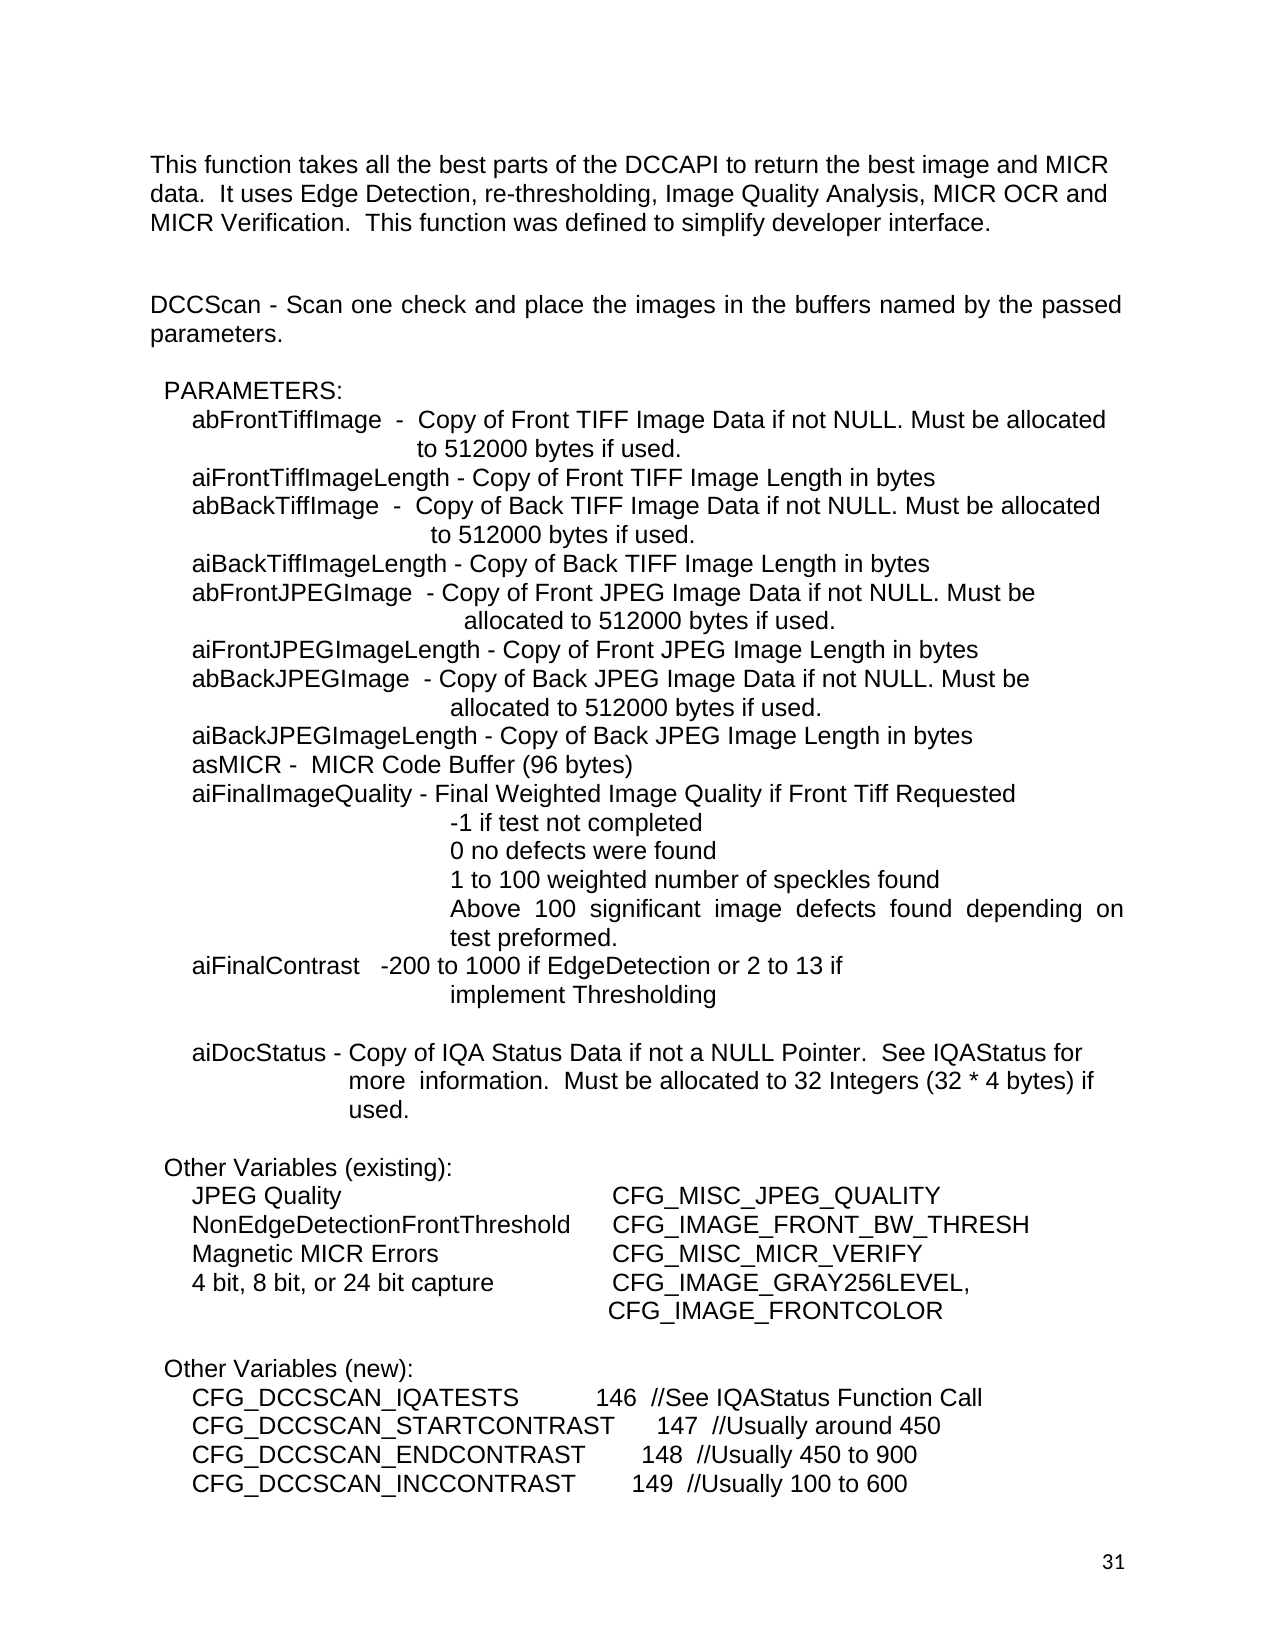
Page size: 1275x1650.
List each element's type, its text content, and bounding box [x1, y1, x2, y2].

text CFG_IMAGE_FRONTCOLOR [150, 1296, 1125, 1325]
text JPEG Quality CFG_MISC_JPEG_QUALITY [150, 1181, 1125, 1210]
text aiDocStatus - Copy of IQA Status Data if not a NULL Pointer. See IQAStatus for [150, 1037, 1125, 1066]
text abBackTiffImage - Copy of Back TIFF Image Data if not NULL. Must be allocated [150, 491, 1125, 520]
text allocated to 512000 bytes if used. [150, 692, 1125, 721]
text abFrontJPEGImage - Copy of Front JPEG Image Data if not NULL. Must be [150, 577, 1125, 606]
text 1 to 100 weighted number of speckles found [150, 865, 1125, 894]
text CFG_DCCSCAN_INCCONTRAST 149 //Usually 100 to 600 [150, 1469, 1125, 1497]
text CFG_DCCSCAN_STARTCONTRAST 147 //Usually around 450 [150, 1411, 1125, 1440]
text Other Variables (existing): [150, 1152, 1125, 1181]
text PARAMETERS: [150, 376, 1125, 405]
text Above 100 significant image defects found depending on test preformed. [450, 894, 1125, 951]
text This function takes all the best parts of the DCCAPI to return the best image and MICR data. It uses Edge Detection, re-thresholding, Image Quality Analysis, MICR OCR and MICR Verification. This function was defined to simplify developer interface. [150, 150, 1125, 236]
text DCCScan - Scan one check and place the images in the buffers named by the passed parameters. [150, 290, 1125, 347]
text allocated to 512000 bytes if used. [150, 606, 1125, 635]
text to 512000 bytes if used. [150, 520, 1125, 549]
text implement Thresholding [375, 980, 1125, 1009]
text NonEdgeDetectionFrontThreshold CFG_IMAGE_FRONT_BW_THRESH [150, 1210, 1125, 1239]
text aiBackTiffImageLength - Copy of Back TIFF Image Length in bytes [150, 549, 1125, 577]
text CFG_DCCSCAN_IQATESTS 146 //See IQAStatus Function Call [150, 1382, 1125, 1411]
text aiFrontTiffImageLength - Copy of Front TIFF Image Length in bytes [150, 462, 1125, 491]
text aiFinalImageQuality - Final Weighted Image Quality if Front Tiff Requested [150, 779, 1125, 807]
text asMICR - MICR Code Buffer (96 bytes) [150, 750, 1125, 779]
text -1 if test not completed [150, 807, 1125, 836]
text abFrontTiffImage - Copy of Front TIFF Image Data if not NULL. Must be allocated [150, 405, 1125, 434]
text aiFrontJPEGImageLength - Copy of Front JPEG Image Length in bytes [150, 635, 1125, 664]
text used. [150, 1095, 1125, 1124]
text 0 no defects were found [150, 836, 1125, 865]
text abBackJPEGImage - Copy of Back JPEG Image Data if not NULL. Must be [150, 664, 1125, 692]
text CFG_DCCSCAN_ENDCONTRAST 148 //Usually 450 to 900 [150, 1440, 1125, 1469]
text aiBackJPEGImageLength - Copy of Back JPEG Image Length in bytes [150, 721, 1125, 750]
text to 512000 bytes if used. [150, 434, 1125, 462]
text aiFinalContrast -200 to 1000 if EdgeDetection or 2 to 13 if [150, 951, 1125, 980]
text Other Variables (new): [150, 1354, 1125, 1382]
text more information. Must be allocated to 32 Integers (32 * 4 bytes) if [150, 1066, 1125, 1095]
text Magnetic MICR Errors CFG_MISC_MICR_VERIFY [150, 1239, 1125, 1267]
text 4 bit, 8 bit, or 24 bit capture CFG_IMAGE_GRAY256LEVEL, [150, 1267, 1125, 1296]
